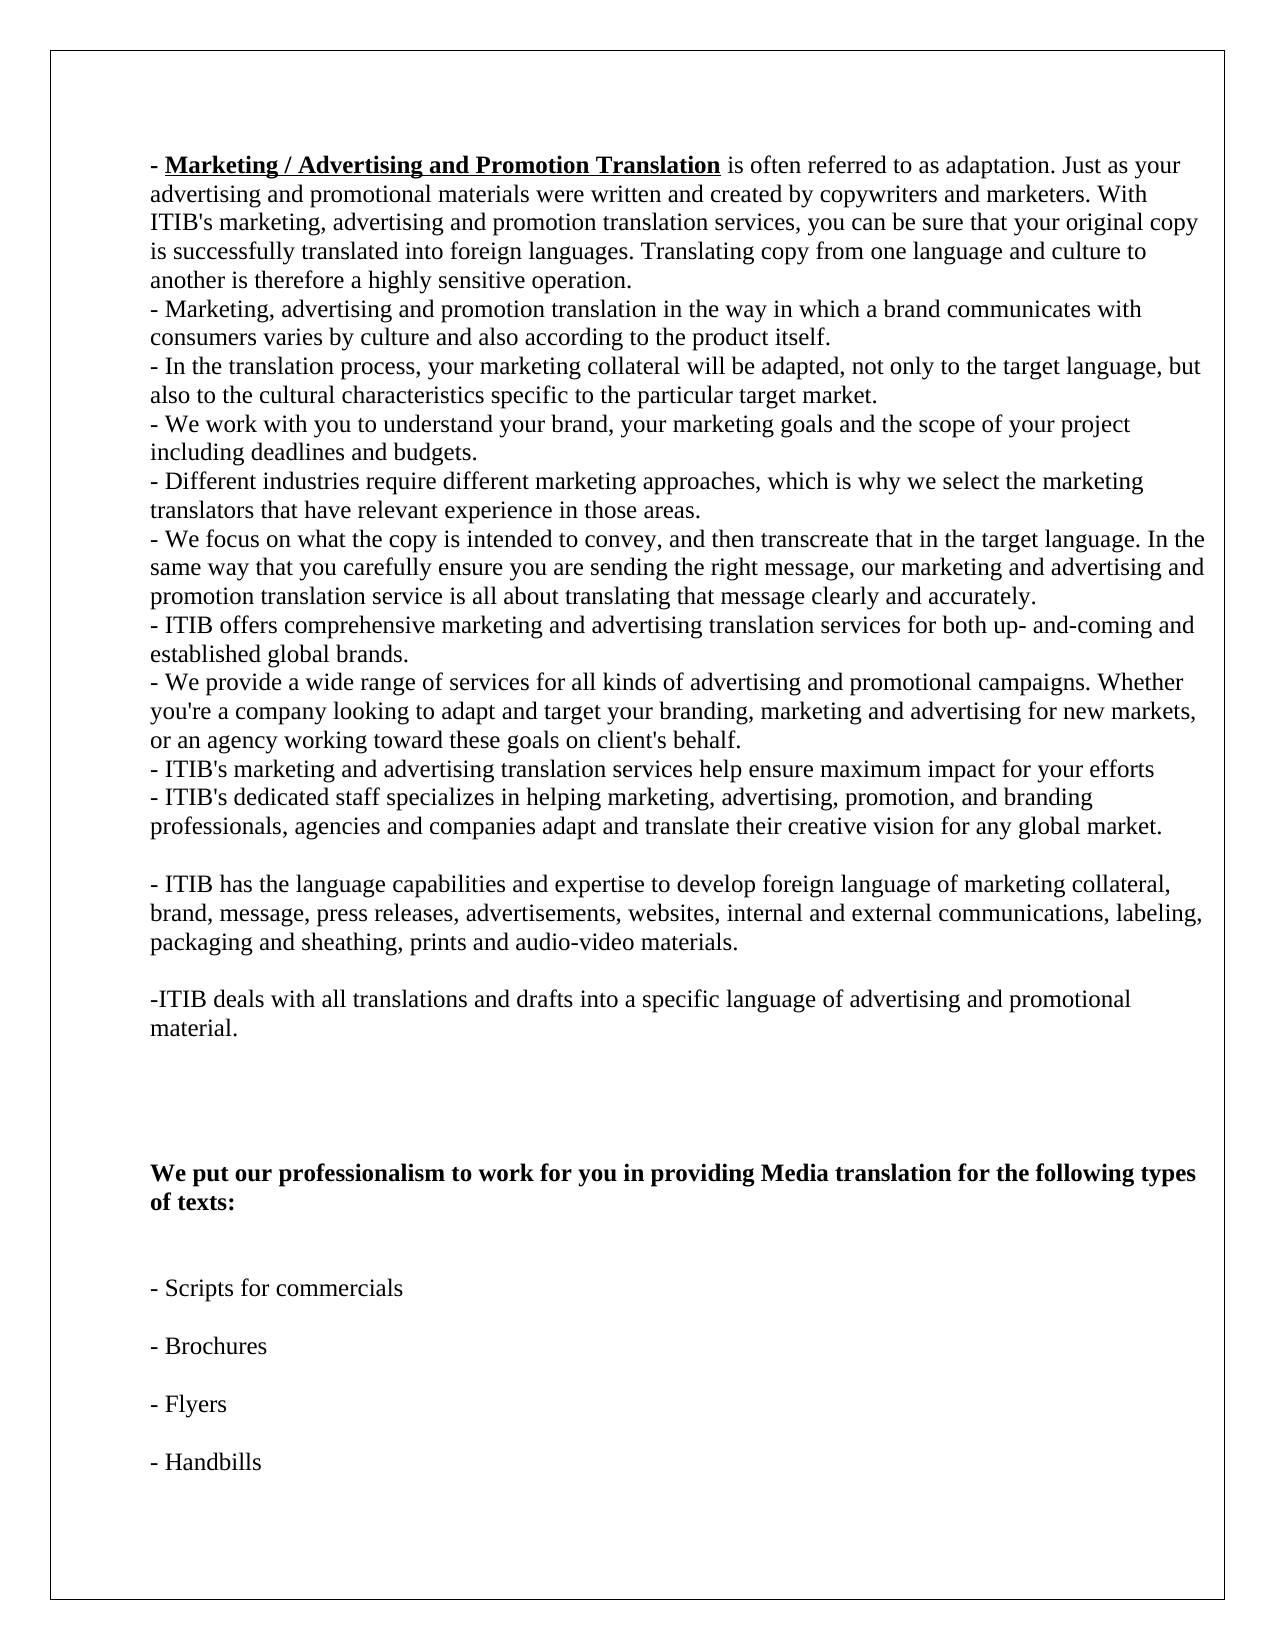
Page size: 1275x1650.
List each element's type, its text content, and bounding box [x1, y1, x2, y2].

text - Flyers [150, 1389, 1208, 1418]
text -ITIB deals with all translations and drafts into a specific language of advertising and promotional material. [150, 984, 1208, 1042]
text - Scripts for commercials [150, 1273, 1208, 1302]
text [150, 150, 1208, 840]
text - Brochures [150, 1331, 1208, 1360]
text - ITIB has the language capabilities and expertise to develop foreign language of marketing collateral, brand, message, press releases, advertisements, websites, internal and external communications, labeling, packaging and sheathing, prints and audio-video materials. [150, 869, 1208, 955]
text - Handbills [150, 1447, 1208, 1476]
text We put our professionalism to work for you in providing Media translation for the following types of texts: [150, 1158, 1208, 1244]
